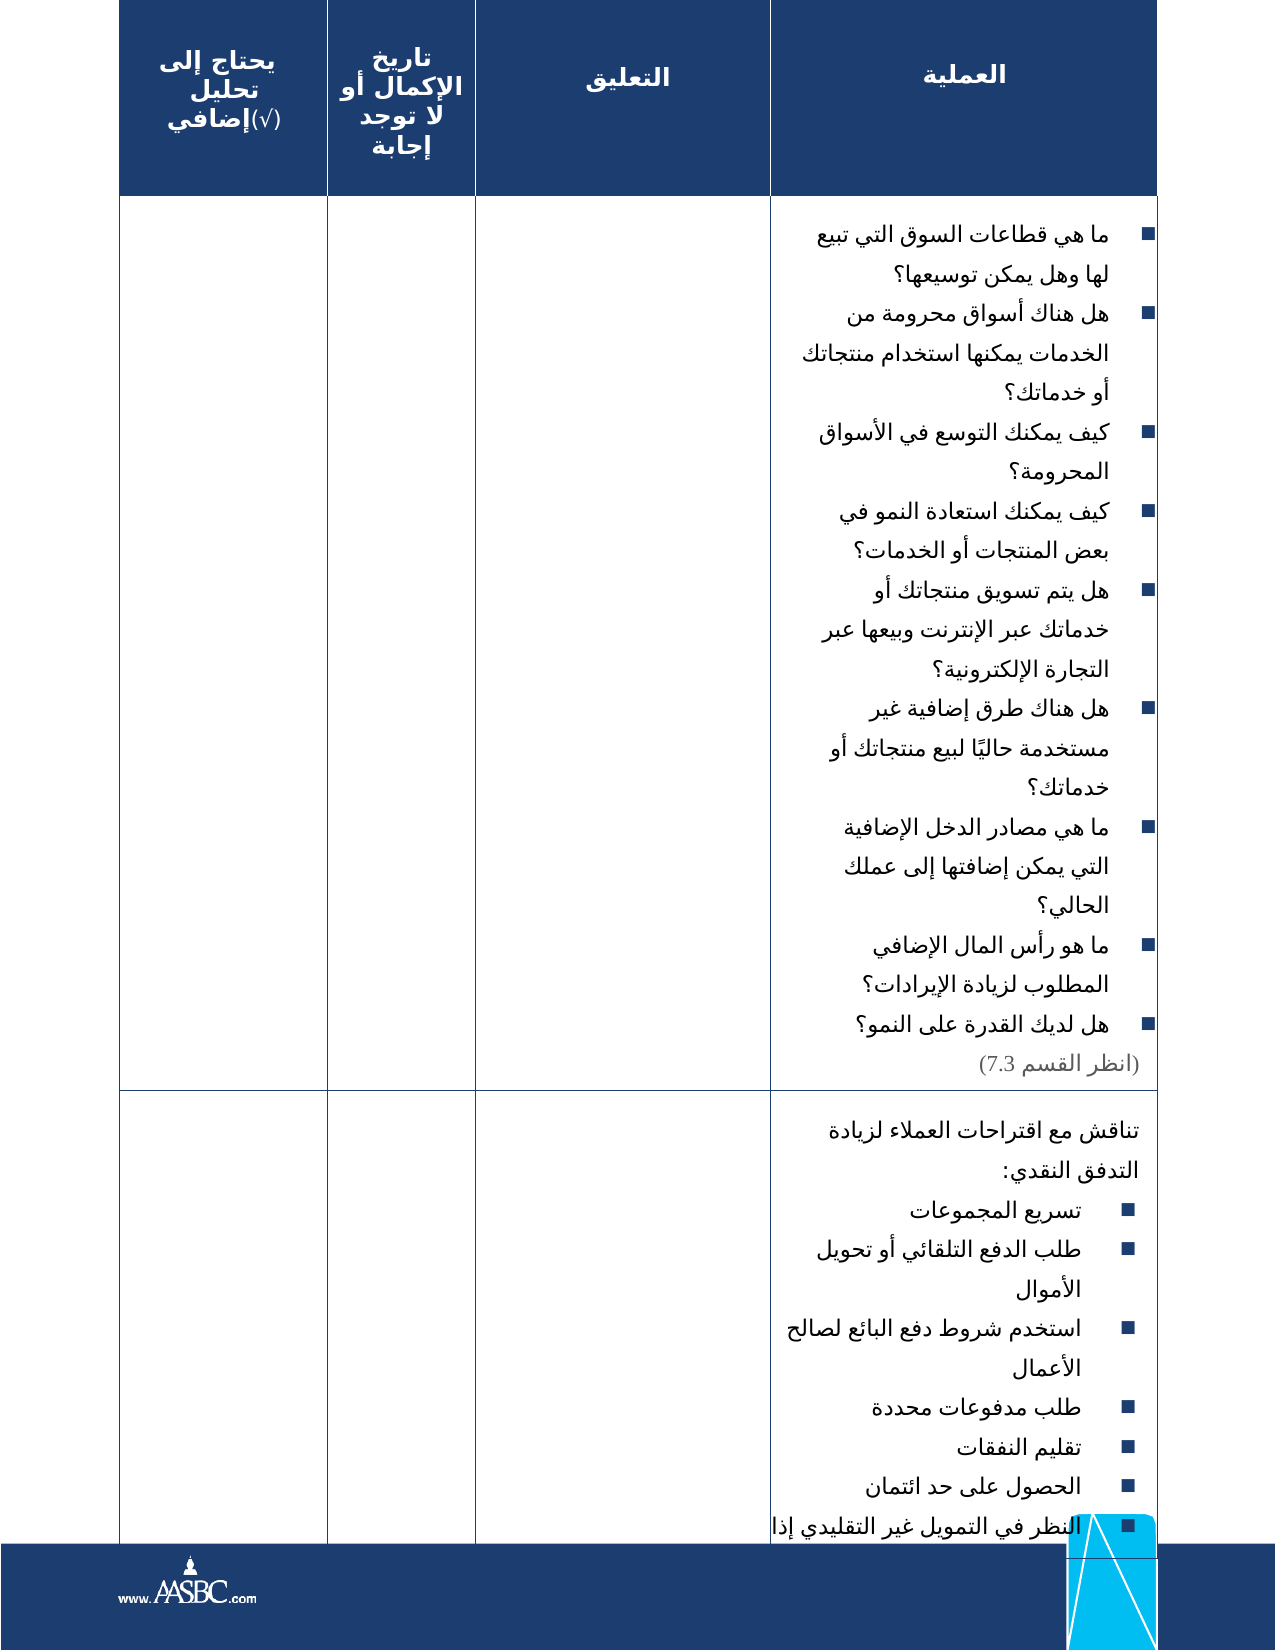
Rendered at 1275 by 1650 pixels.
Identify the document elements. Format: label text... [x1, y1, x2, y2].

table_cell [120, 196, 327, 1090]
table_header العملية [771, 0, 1157, 196]
table_cell [328, 196, 475, 1090]
table_cell [328, 1091, 475, 1558]
table_header تاريخ الإكمال أو لا توجد إجابة [328, 0, 475, 196]
table_cell [120, 1091, 327, 1558]
table_cell [476, 1091, 770, 1558]
table_header التعليق [476, 0, 770, 196]
picture [118, 1559, 256, 1603]
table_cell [771, 1091, 1157, 1558]
table_cell [476, 196, 770, 1090]
table_header يحتاج إلى تحليل (√)إضافي [119, 0, 327, 196]
table_cell ما هي قطاعات السوق التي تبيع لها وهل يمكن توسيعها؟ هل هناك أسواق محرومة من الخدمات يمكنها استخدام منتجاتك أو خدماتك؟ كيف يمكنك التوسع في الأسواق المحرومة؟ كيف يمكنك استعادة النمو في بعض المنتجات أو الخدمات؟ هل يتم تسويق منتجاتك أو خدماتك عبر الإنترنت وبيعها عبر التجارة الإلكترونية؟ هل هناك طرق إضافية غير مستخدمة حاليًا لبيع منتجاتك أو خدماتك؟ ما هي مصادر الدخل الإضافية التي يمكن إضافتها إلى عملك الحالي؟ ما هو رأس المال الإضافي المطلوب لزيادة الإيرادات؟ هل لديك القدرة على النمو؟ (انظر القسم 7.3) [771, 196, 1157, 1090]
